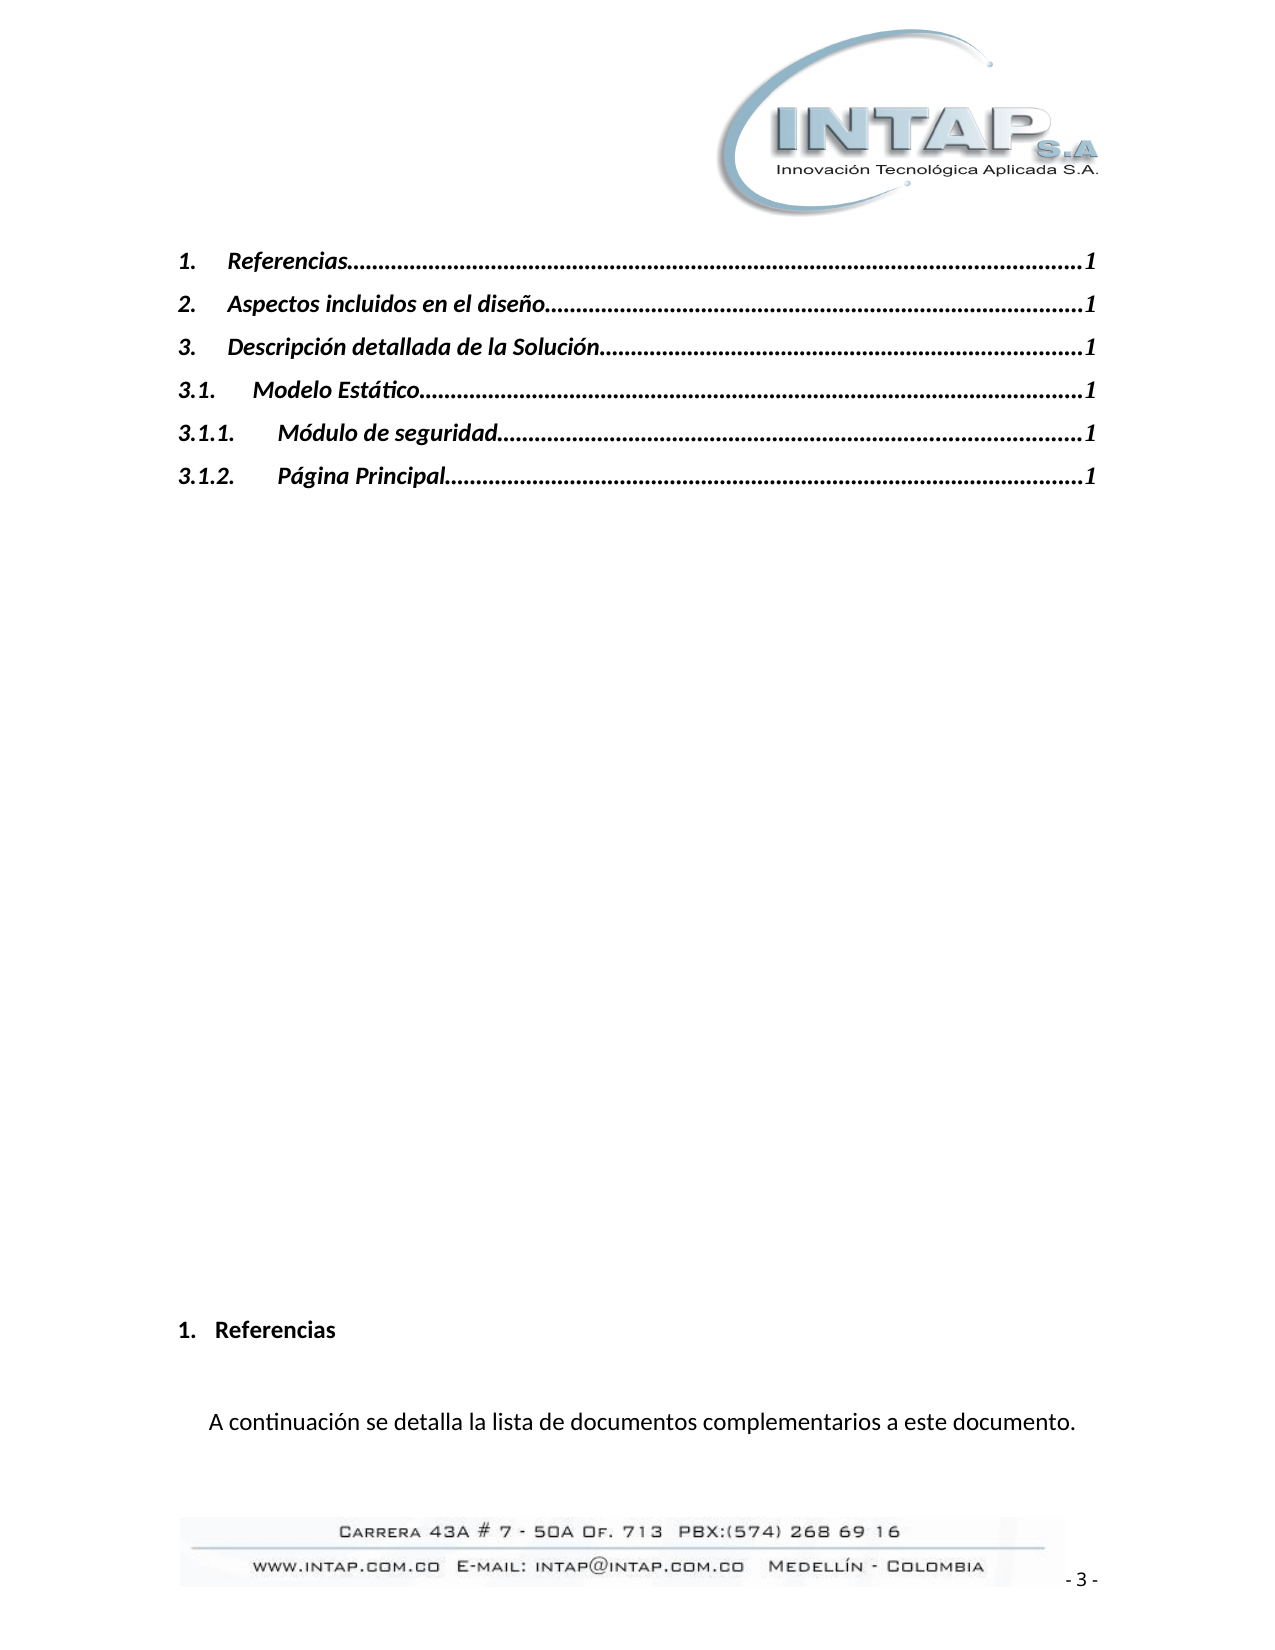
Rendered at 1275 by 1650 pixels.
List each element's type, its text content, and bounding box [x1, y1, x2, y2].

text 3.1. Modelo Estático 1 [177, 374, 1098, 405]
picture [180, 1517, 1066, 1587]
text 2. Aspectos incluidos en el diseño 1 [177, 288, 1098, 319]
text 3.1.1. Módulo de seguridad 1 [177, 417, 1098, 448]
text A continuación se detalla la lista de documentos complementarios a este documento. [208, 1406, 1098, 1436]
picture [716, 29, 1098, 217]
text 3.1.2. Página Principal 1 [177, 461, 1098, 491]
subtitle Referencias [177, 1314, 1098, 1345]
text 3. Descripción detallada de la Solución 1 [177, 331, 1098, 362]
text 1. Referencias 1 [177, 245, 1098, 276]
